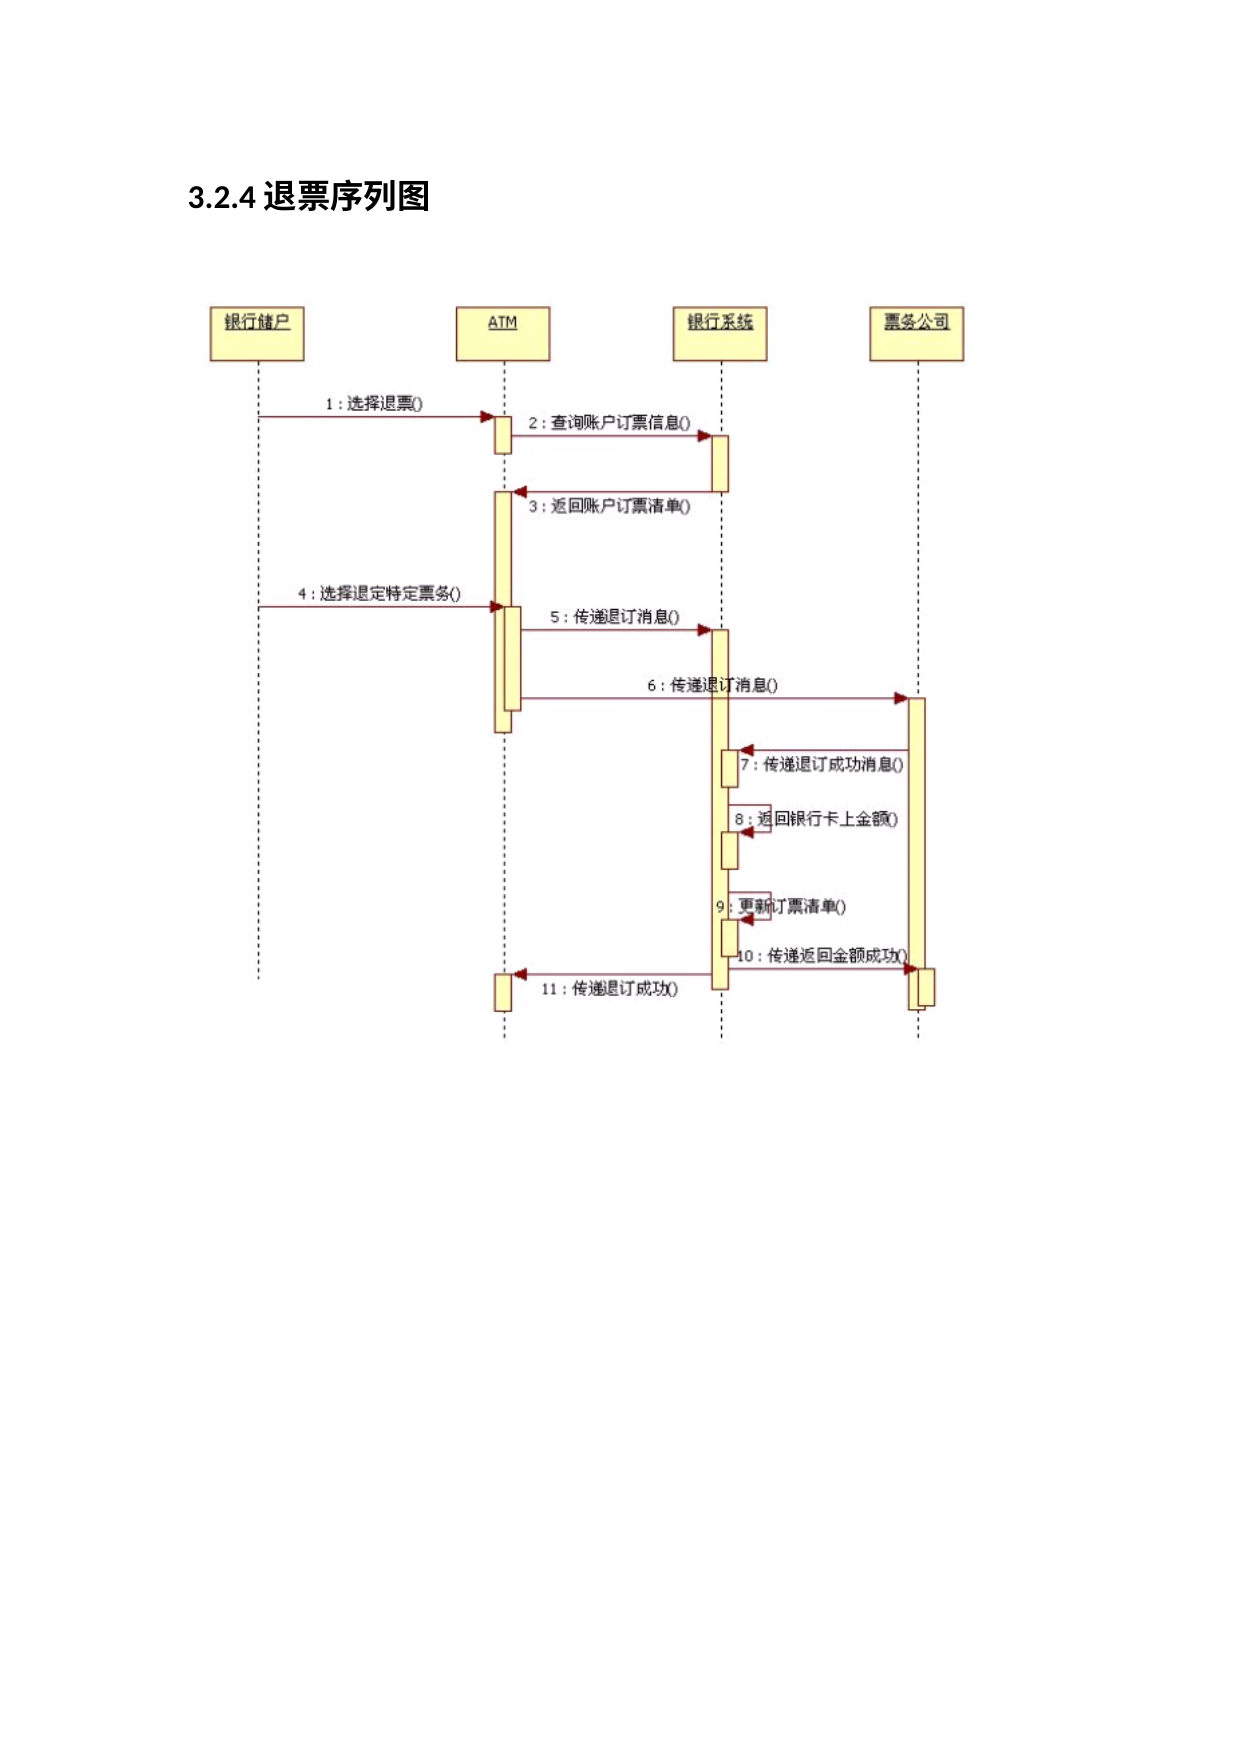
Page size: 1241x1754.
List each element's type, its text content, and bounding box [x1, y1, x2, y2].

subtitle 3.2.4 退票序列图 [187, 162, 1053, 227]
picture [187, 289, 1053, 1079]
